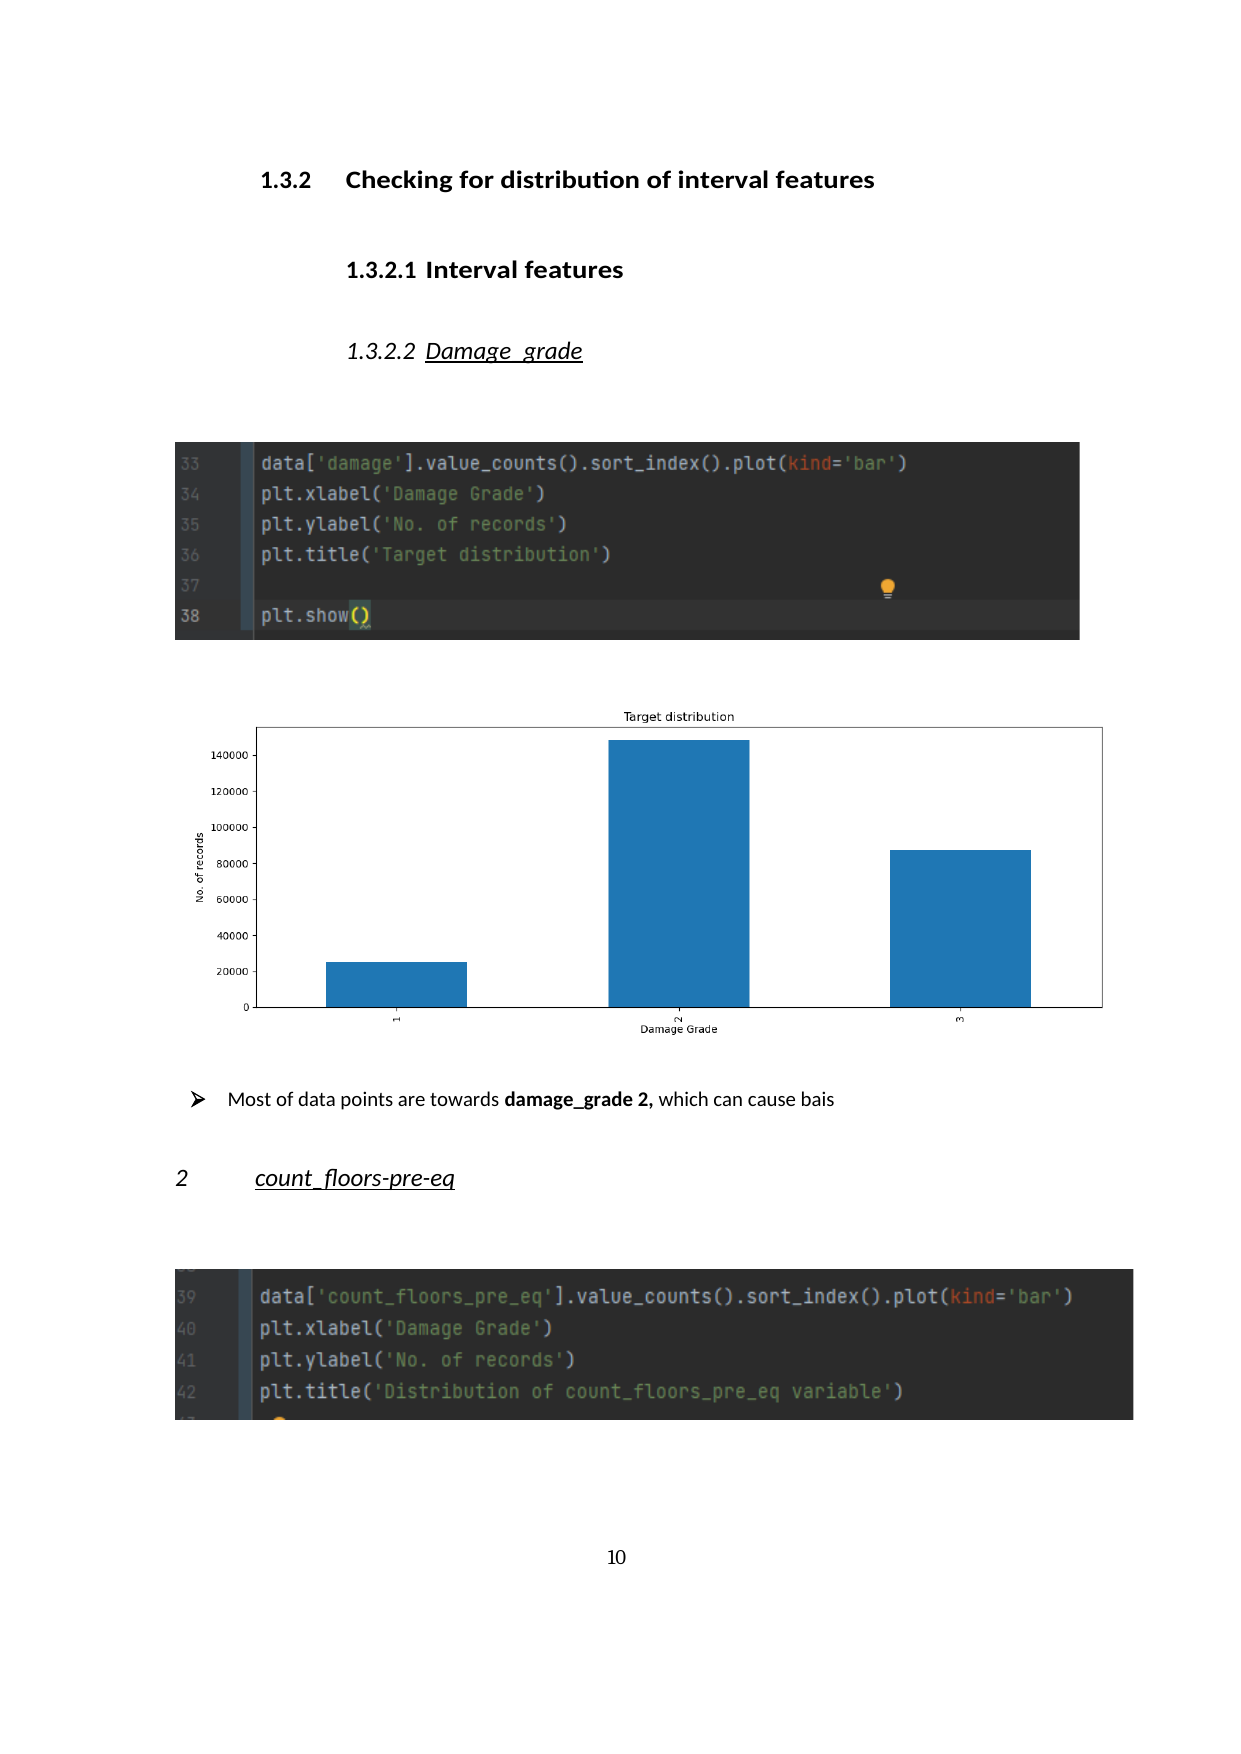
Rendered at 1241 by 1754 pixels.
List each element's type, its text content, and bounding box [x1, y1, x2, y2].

list Most of data points are towards damage_grade 2, which can cause bais [190, 1086, 1238, 1112]
picture [175, 442, 1080, 640]
picture [175, 1269, 1134, 1420]
subtitle Checking for distribution of interval features [260, 164, 1238, 195]
list Damage_grade [346, 335, 1238, 366]
list count_floors-pre-eq [175, 1163, 1238, 1193]
picture [175, 690, 1155, 1036]
subtitle Interval features [346, 254, 1238, 284]
